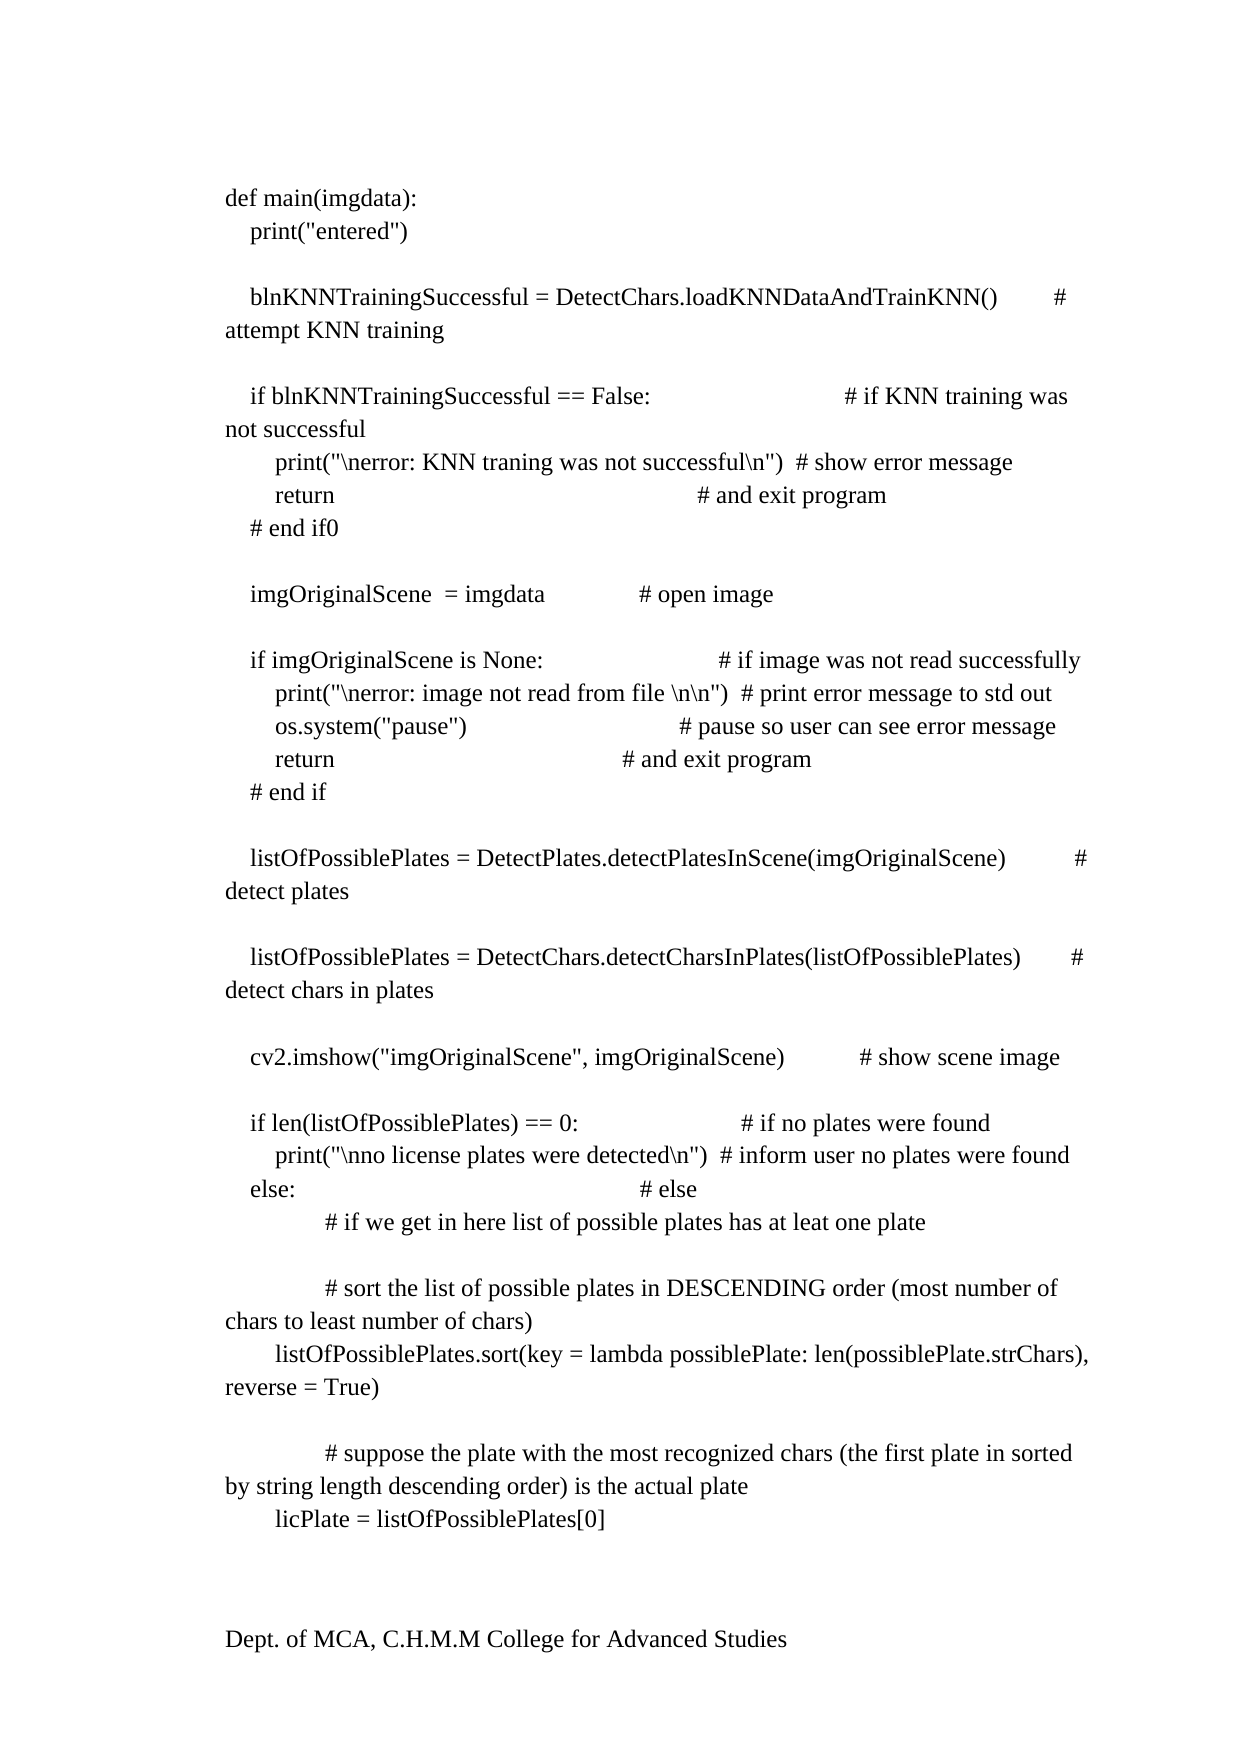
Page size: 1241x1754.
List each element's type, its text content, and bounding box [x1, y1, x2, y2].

text if imgOriginalScene is None: # if image was not read successfully [225, 645, 1090, 674]
text if blnKNNTrainingSuccessful == False: # if KNN training was not successful [225, 381, 1090, 443]
text print("\nerror: image not read from file \n\n") # print error message to std out [225, 678, 1090, 707]
text # if we get in here list of possible plates has at leat one plate [225, 1207, 1090, 1235]
text blnKNNTrainingSuccessful = DetectChars.loadKNNDataAndTrainKNN() # attempt KNN training [225, 282, 1090, 344]
text licPlate = listOfPossiblePlates[0] [225, 1504, 1090, 1533]
text if len(listOfPossiblePlates) == 0: # if no plates were found [225, 1108, 1090, 1136]
text # end if [225, 777, 1090, 806]
text listOfPossiblePlates = DetectPlates.detectPlatesInScene(imgOriginalScene) # detect plates [225, 843, 1090, 905]
text cv2.imshow("imgOriginalScene", imgOriginalScene) # show scene image [225, 1042, 1090, 1070]
text # suppose the plate with the most recognized chars (the first plate in sorted by string length descending order) is the actual plate [225, 1438, 1090, 1499]
text print("\nerror: KNN traning was not successful\n") # show error message [225, 447, 1090, 476]
text return # and exit program [225, 480, 1090, 509]
text listOfPossiblePlates = DetectChars.detectCharsInPlates(listOfPossiblePlates) # detect chars in plates [225, 942, 1090, 1004]
text imgOriginalScene = imgdata # open image [225, 579, 1090, 608]
text else: # else [225, 1174, 1090, 1202]
text os.system("pause") # pause so user can see error message [225, 711, 1090, 740]
text print("\nno license plates were detected\n") # inform user no plates were found [225, 1141, 1090, 1169]
text def main(imgdata): [225, 183, 1090, 212]
text print("entered") [225, 216, 1090, 245]
text return # and exit program [225, 744, 1090, 773]
text # sort the list of possible plates in DESCENDING order (most number of chars to least number of chars) [225, 1273, 1090, 1334]
text listOfPossiblePlates.sort(key = lambda possiblePlate: len(possiblePlate.strChars), reverse = True) [225, 1339, 1090, 1401]
text # end if0 [225, 513, 1090, 542]
